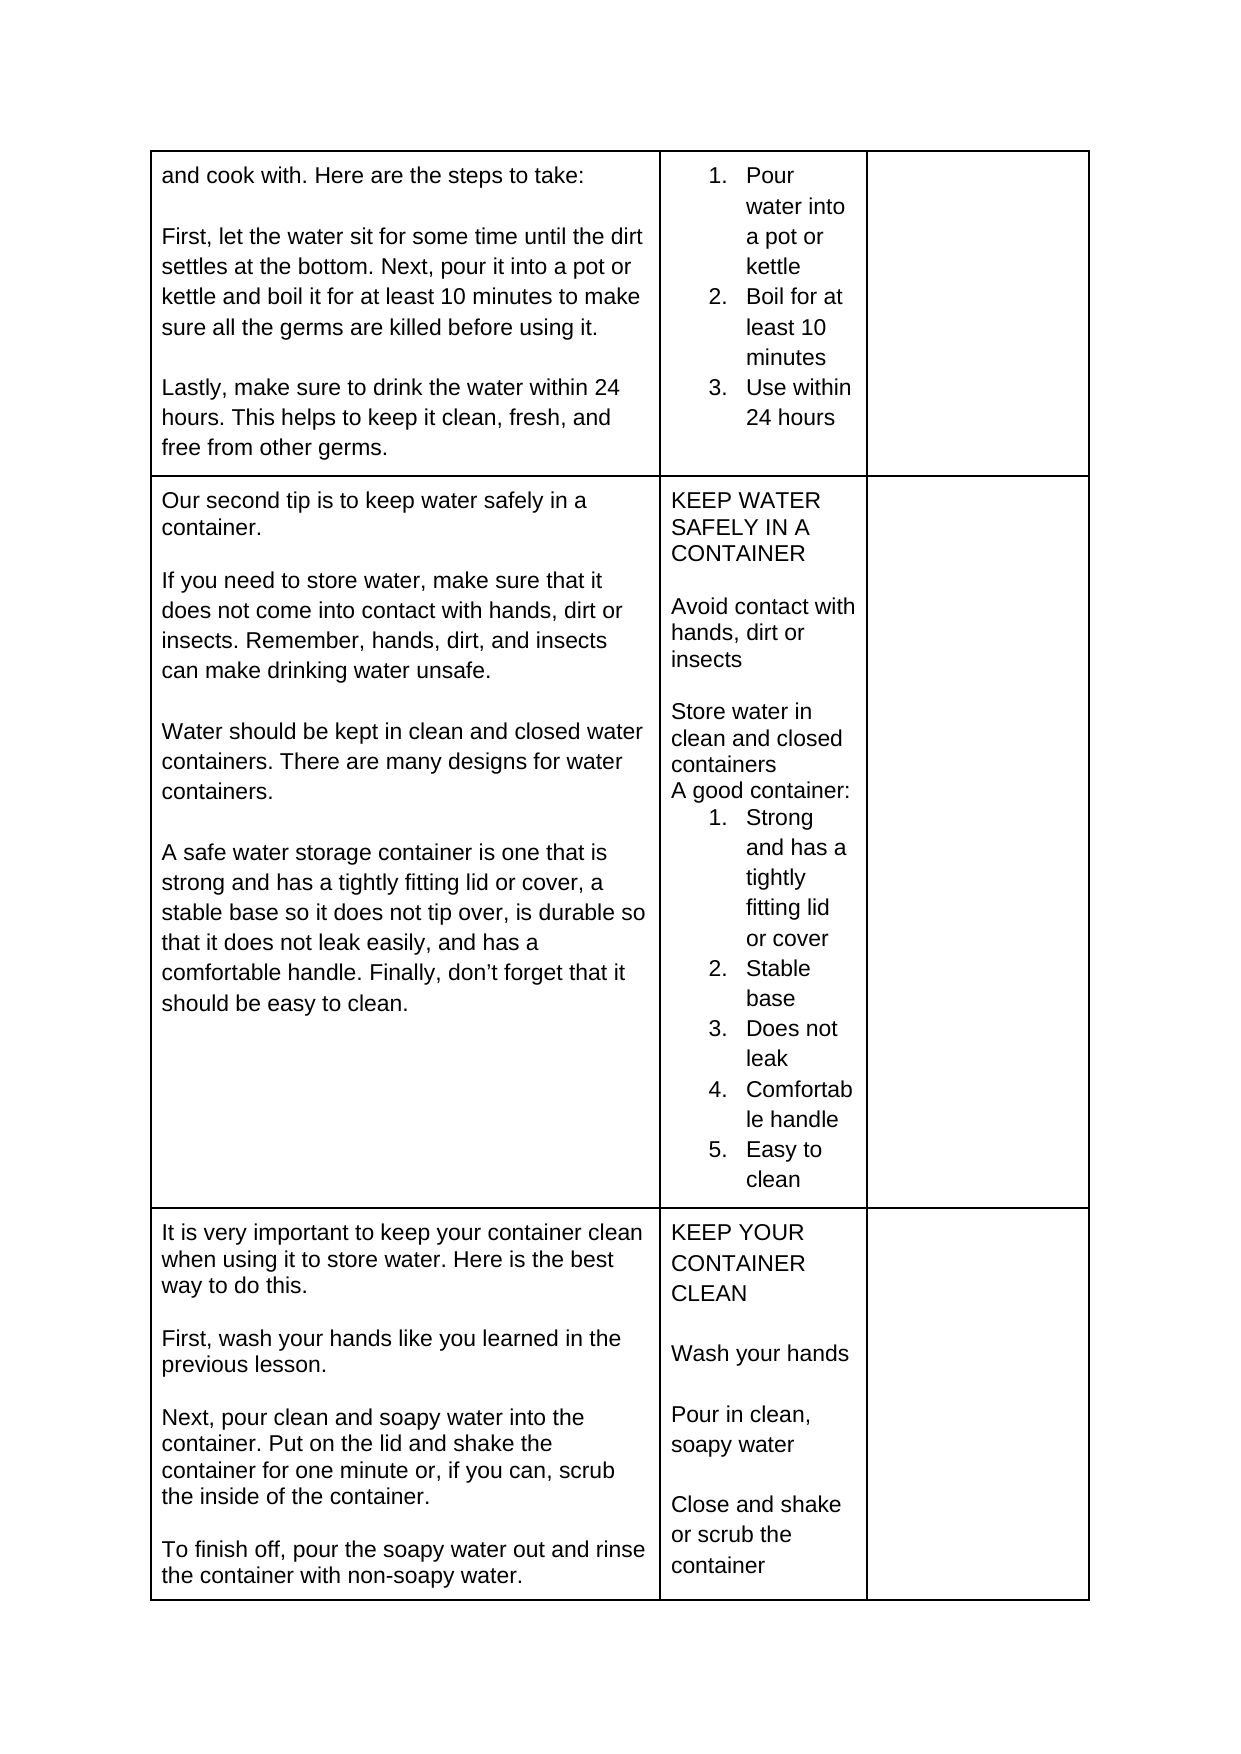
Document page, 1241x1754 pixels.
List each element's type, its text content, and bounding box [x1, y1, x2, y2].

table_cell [661, 1209, 866, 1599]
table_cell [152, 1209, 659, 1599]
table_cell Our second tip is to keep water safely in a container. If you need to store water, make sure that it does not come into contact with hands, dirt or insects. Remember, hands, dirt, and insects can make drinking water unsafe. Water should be kept in clean and closed water containers. There are many designs for water containers. A safe water storage container is one that is strong and has a tightly fitting lid or cover, a stable base so it does not tip over, is durable so that it does not leak easily, and has a comfortable handle. Finally, don’t forget that it should be easy to clean. [152, 477, 659, 1207]
table_cell [868, 1209, 1088, 1599]
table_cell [152, 152, 659, 475]
table_cell [868, 152, 1088, 475]
table_cell KEEP WATER SAFELY IN A CONTAINER Avoid contact with hands, dirt or insects Store water in clean and closed containers A good container: Strong and has a tightly fitting lid or cover Stable base Does not leak Comfortable handle Easy to clean [661, 477, 866, 1207]
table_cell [661, 152, 866, 475]
table_cell [868, 477, 1088, 1207]
